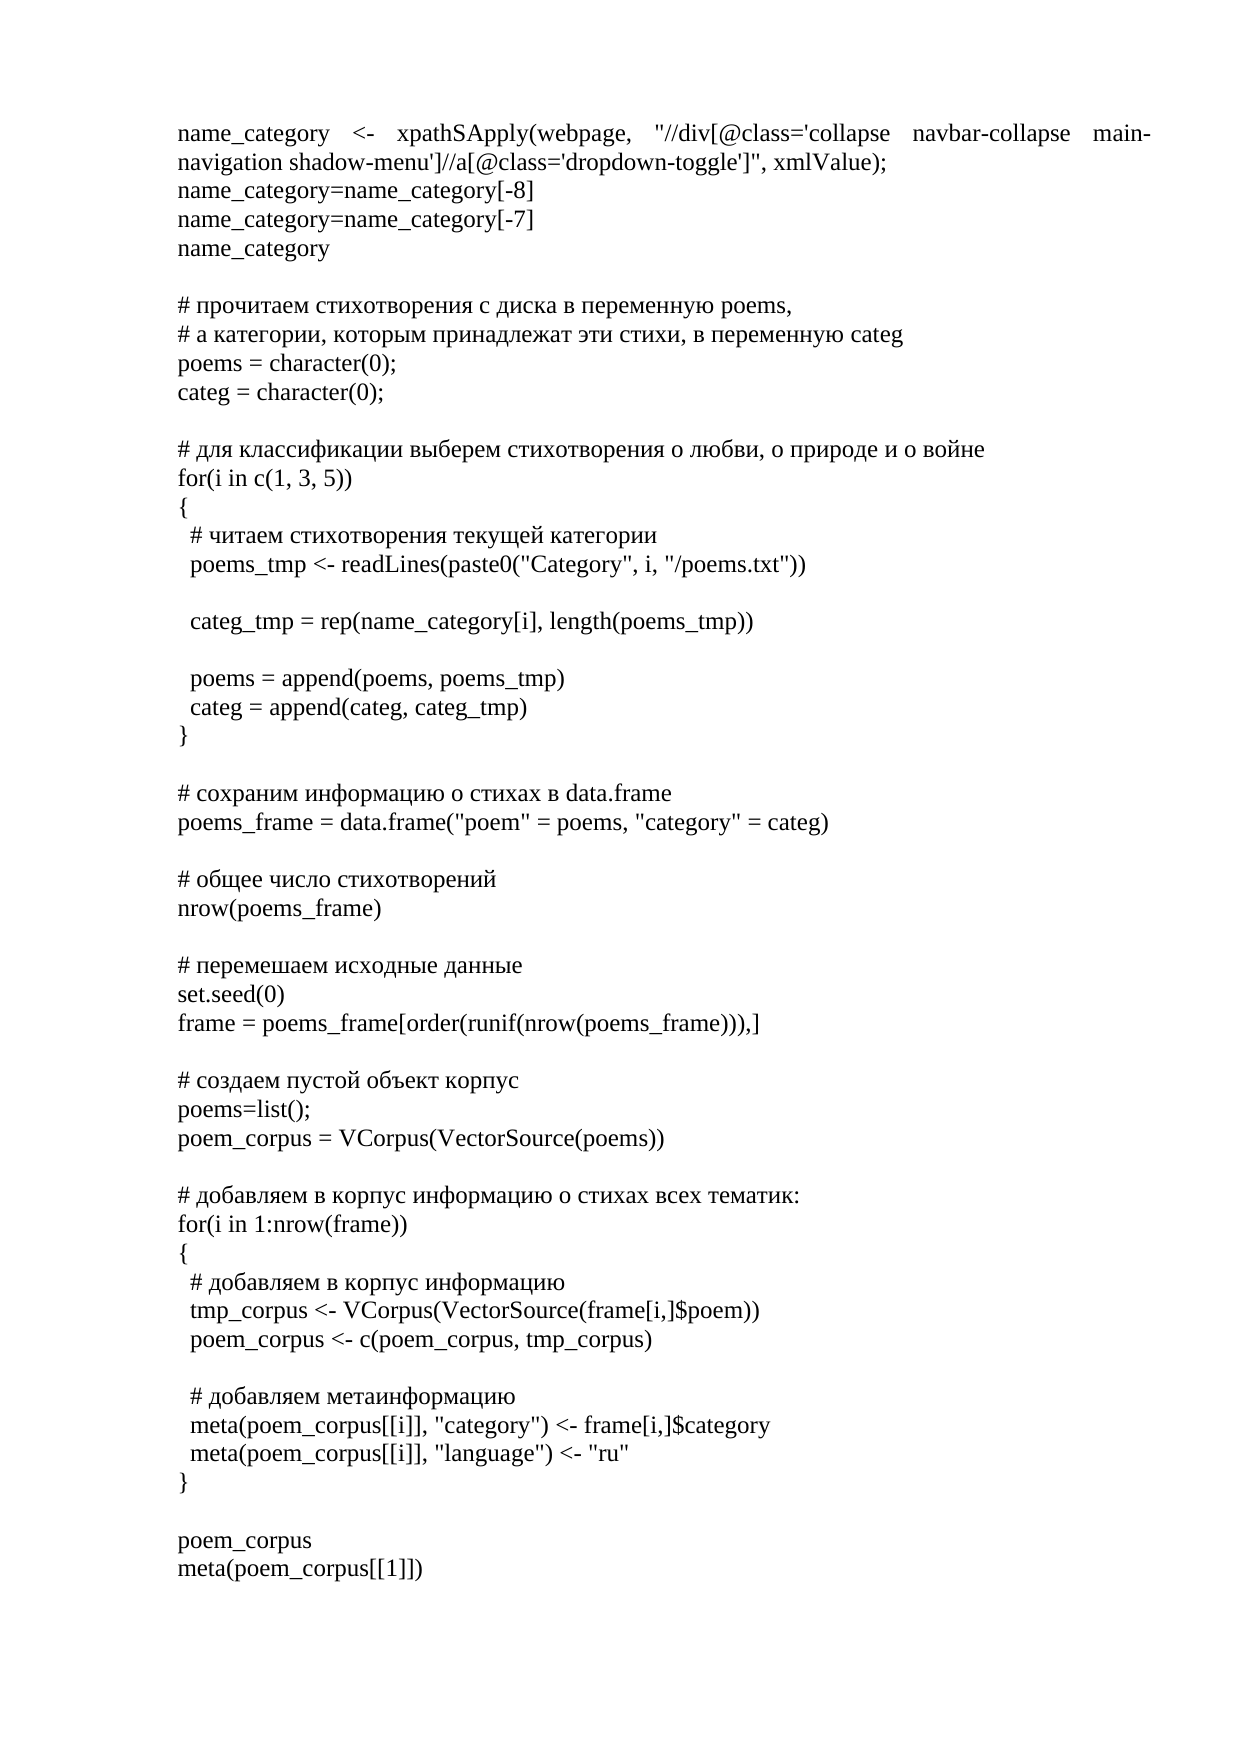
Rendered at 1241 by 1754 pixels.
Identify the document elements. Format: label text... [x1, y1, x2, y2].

text categ = append(categ, categ_tmp) [177, 692, 1152, 720]
text # для классификации выберем стихотворения о любви, о природе и о войне [177, 434, 1152, 463]
text nrow(poems_frame) [177, 893, 1152, 922]
text tmp_corpus <- VCorpus(VectorSource(frame[i,]$poem)) [177, 1295, 1152, 1324]
text name_category=name_category[-7] [177, 204, 1152, 233]
text poem_corpus = VCorpus(VectorSource(poems)) [177, 1123, 1152, 1152]
text categ = character(0); [177, 377, 1152, 406]
text categ_tmp = rep(name_category[i], length(poems_tmp)) [177, 606, 1152, 635]
text poems = append(poems, poems_tmp) [177, 663, 1152, 692]
text poems_tmp <- readLines(paste0("Category", i, "/poems.txt")) [177, 549, 1152, 578]
text poems = character(0); [177, 348, 1152, 377]
text meta(poem_corpus[[i]], "language") <- "ru" [177, 1438, 1152, 1467]
text name_category=name_category[-8] [177, 176, 1152, 204]
text poems=list(); [177, 1094, 1152, 1123]
text poem_corpus <- c(poem_corpus, tmp_corpus) [177, 1324, 1152, 1353]
text # перемешаем исходные данные [177, 950, 1152, 979]
text name_category <- xpathSApply(webpage, "//div[@class='collapse navbar-collapse main-navigation shadow-menu']//a[@class='dropdown-toggle']", xmlValue); [177, 118, 1152, 176]
text name_category [177, 233, 1152, 262]
text } [177, 720, 1152, 749]
text frame = poems_frame[order(runif(nrow(poems_frame))),] [177, 1008, 1152, 1037]
text poems_frame = data.frame("poem" = poems, "category" = categ) [177, 807, 1152, 835]
text { [177, 1238, 1152, 1267]
text # добавляем в корпус информацию о стихах всех тематик: [177, 1180, 1152, 1209]
text for(i in 1:nrow(frame)) [177, 1209, 1152, 1238]
text # а категории, которым принадлежат эти стихи, в переменную categ [177, 319, 1152, 348]
text for(i in c(1, 3, 5)) [177, 463, 1152, 492]
text set.seed(0) [177, 979, 1152, 1008]
text # прочитаем стихотворения с диска в переменную poems, [177, 291, 1152, 319]
text # общее число стихотворений [177, 864, 1152, 893]
text { [177, 492, 1152, 521]
text # добавляем метаинформацию [177, 1381, 1152, 1410]
text poem_corpus [177, 1525, 1152, 1553]
text meta(poem_corpus[[1]]) [177, 1553, 1152, 1582]
text # читаем стихотворения текущей категории [177, 521, 1152, 549]
text } [177, 1467, 1152, 1496]
text meta(poem_corpus[[i]], "category") <- frame[i,]$category [177, 1410, 1152, 1438]
text # сохраним информацию о стихах в data.frame [177, 778, 1152, 807]
text # создаем пустой объект корпус [177, 1065, 1152, 1094]
text # добавляем в корпус информацию [177, 1267, 1152, 1295]
